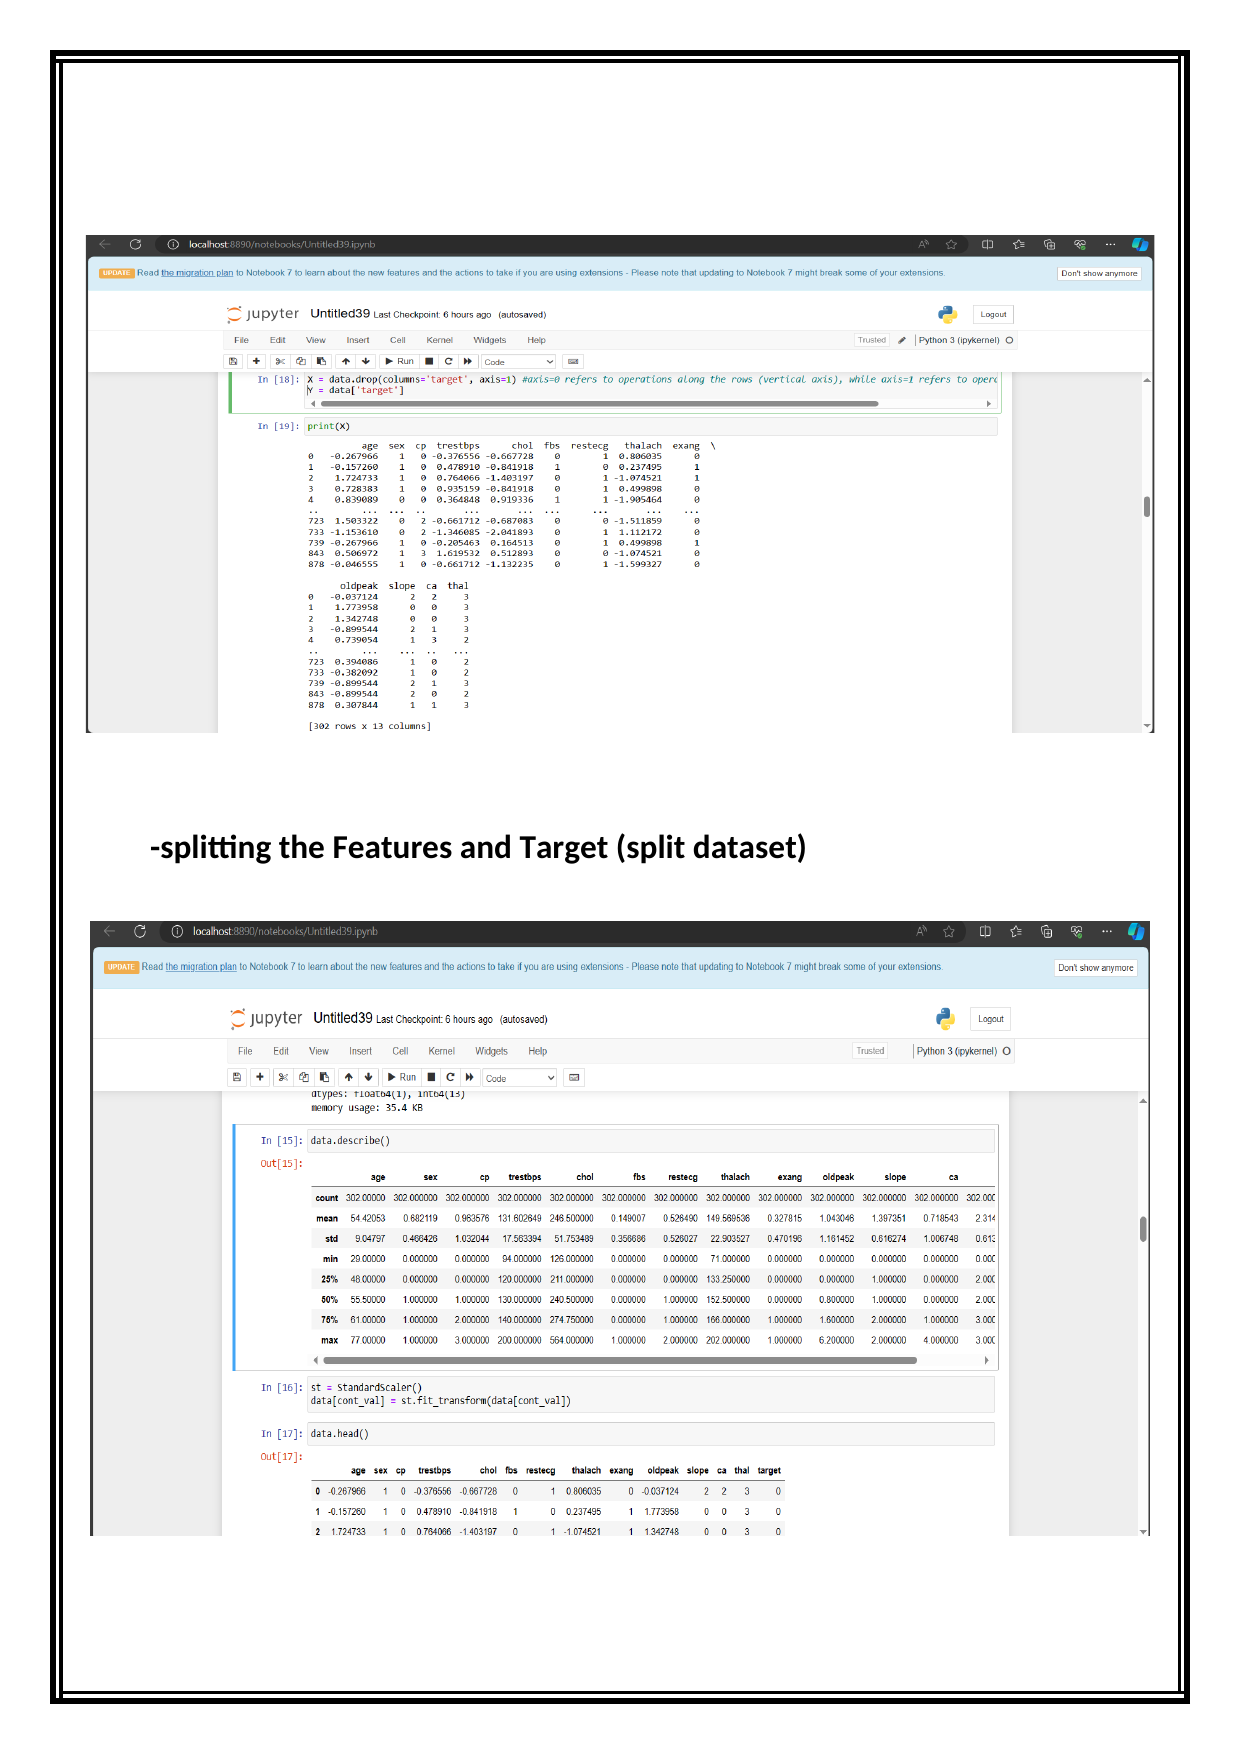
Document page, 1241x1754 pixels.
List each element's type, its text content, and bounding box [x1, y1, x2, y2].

picture [85, 235, 1155, 733]
picture [90, 921, 1150, 1536]
text -splitting the Features and Target (split dataset) [150, 826, 1090, 867]
